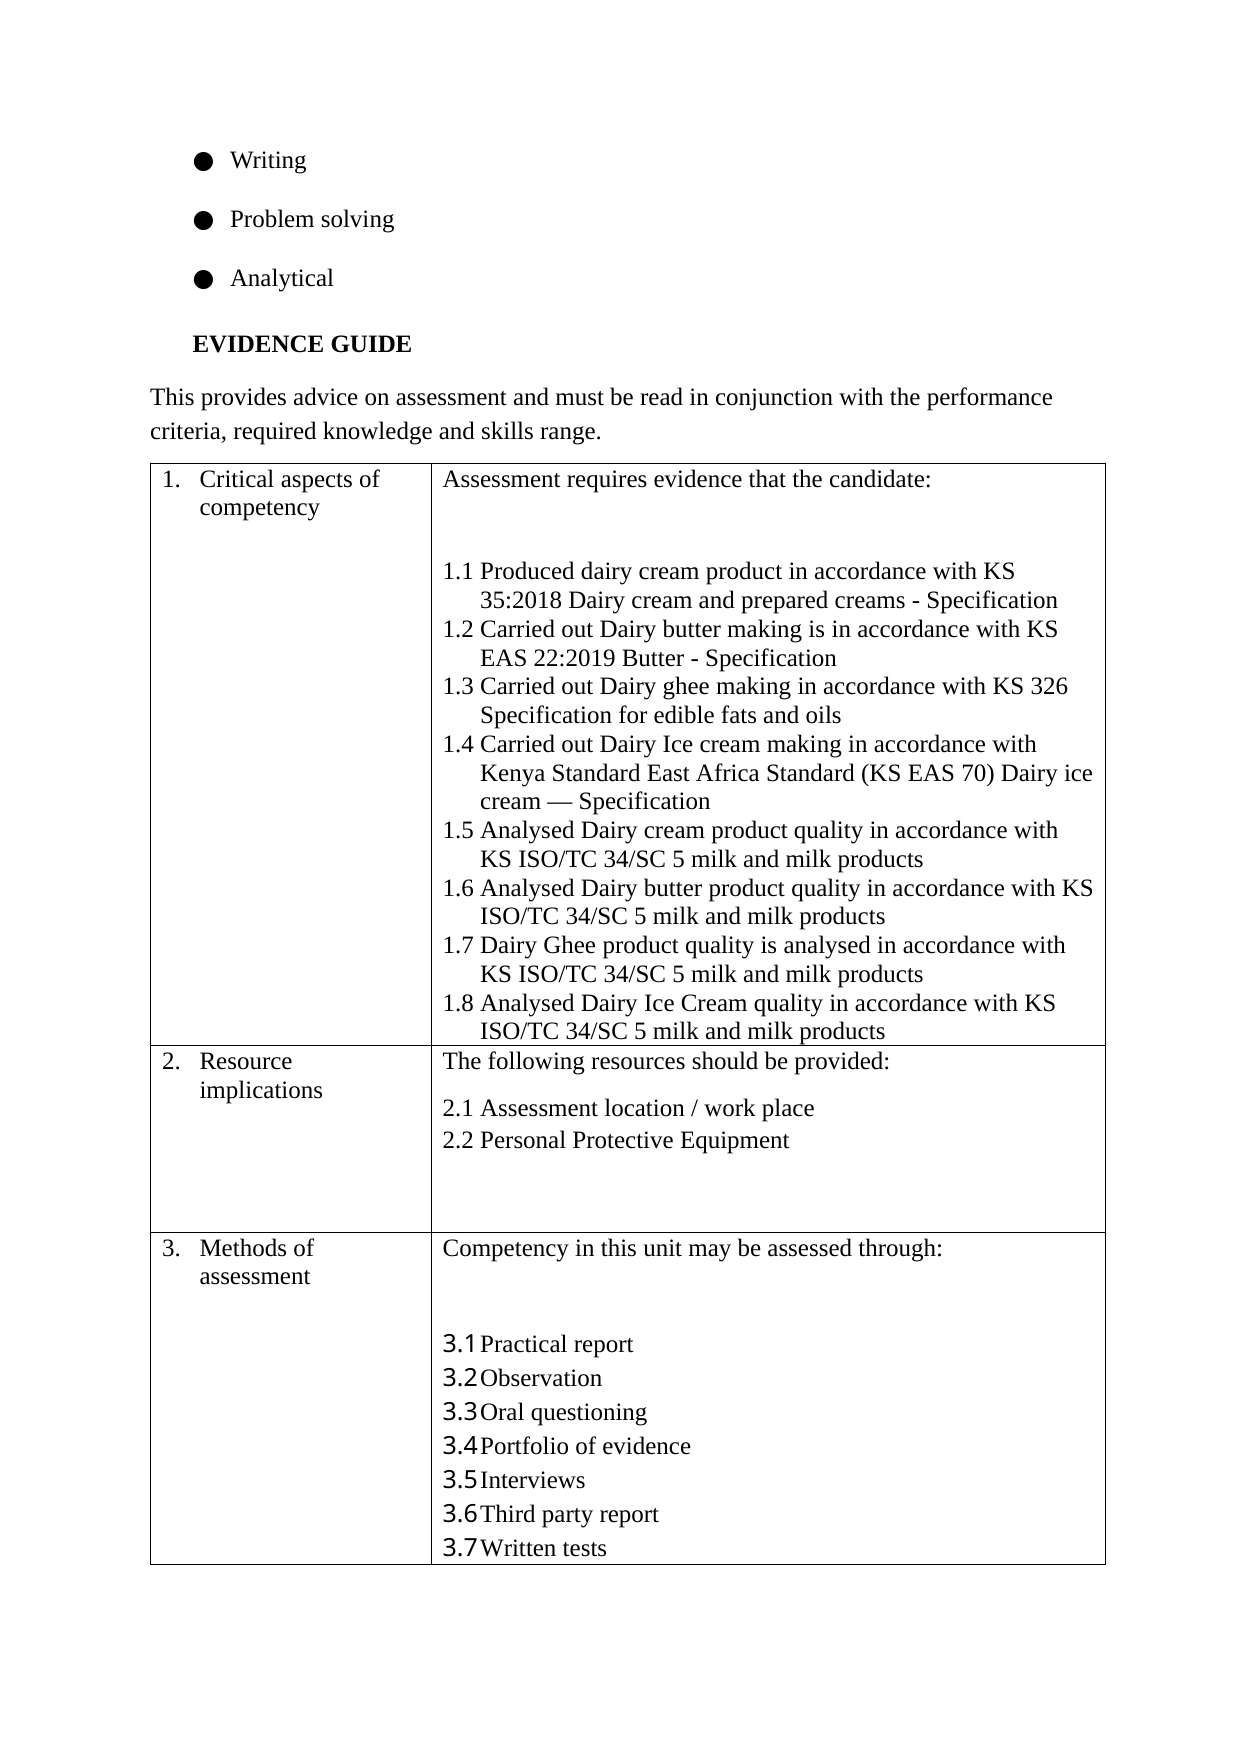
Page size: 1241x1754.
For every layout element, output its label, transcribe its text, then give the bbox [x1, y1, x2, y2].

table_cell Competency in this unit may be assessed through: Practical report Observation Oral questioning Portfolio of evidence Interviews Third party report Written tests [432, 1233, 1105, 1564]
table_cell Methods of assessment [151, 1233, 431, 1564]
list Writing [192, 131, 1090, 182]
list Analytical [192, 249, 1090, 300]
list Problem solving [192, 190, 1090, 241]
table_cell The following resources should be provided: Assessment location / work place Personal Protective Equipment [432, 1046, 1105, 1232]
text EVIDENCE GUIDE [192, 329, 1090, 357]
text This provides advice on assessment and must be read in conjunction with the performance criteria, required knowledge and skills range. [150, 382, 1090, 445]
table_header Assessment requires evidence that the candidate: Produced dairy cream product in accordance with KS 35:2018 Dairy cream and prepared creams - Specification Carried out Dairy butter making is in accordance with KS EAS 22:2019 Butter - Specification Carried out Dairy ghee making in accordance with KS 326 Specification for edible fats and oils Carried out Dairy Ice cream making in accordance with Kenya Standard East Africa Standard (KS EAS 70) Dairy ice cream — Specification Analysed Dairy cream product quality in accordance with KS ISO/TC 34/SC 5 milk and milk products Analysed Dairy butter product quality in accordance with KS ISO/TC 34/SC 5 milk and milk products Dairy Ghee product quality is analysed in accordance with KS ISO/TC 34/SC 5 milk and milk products Analysed Dairy Ice Cream quality in accordance with KS ISO/TC 34/SC 5 milk and milk products [432, 464, 1105, 1045]
table_cell Resource implications [151, 1046, 431, 1232]
table_header Critical aspects of competency [151, 464, 431, 1045]
